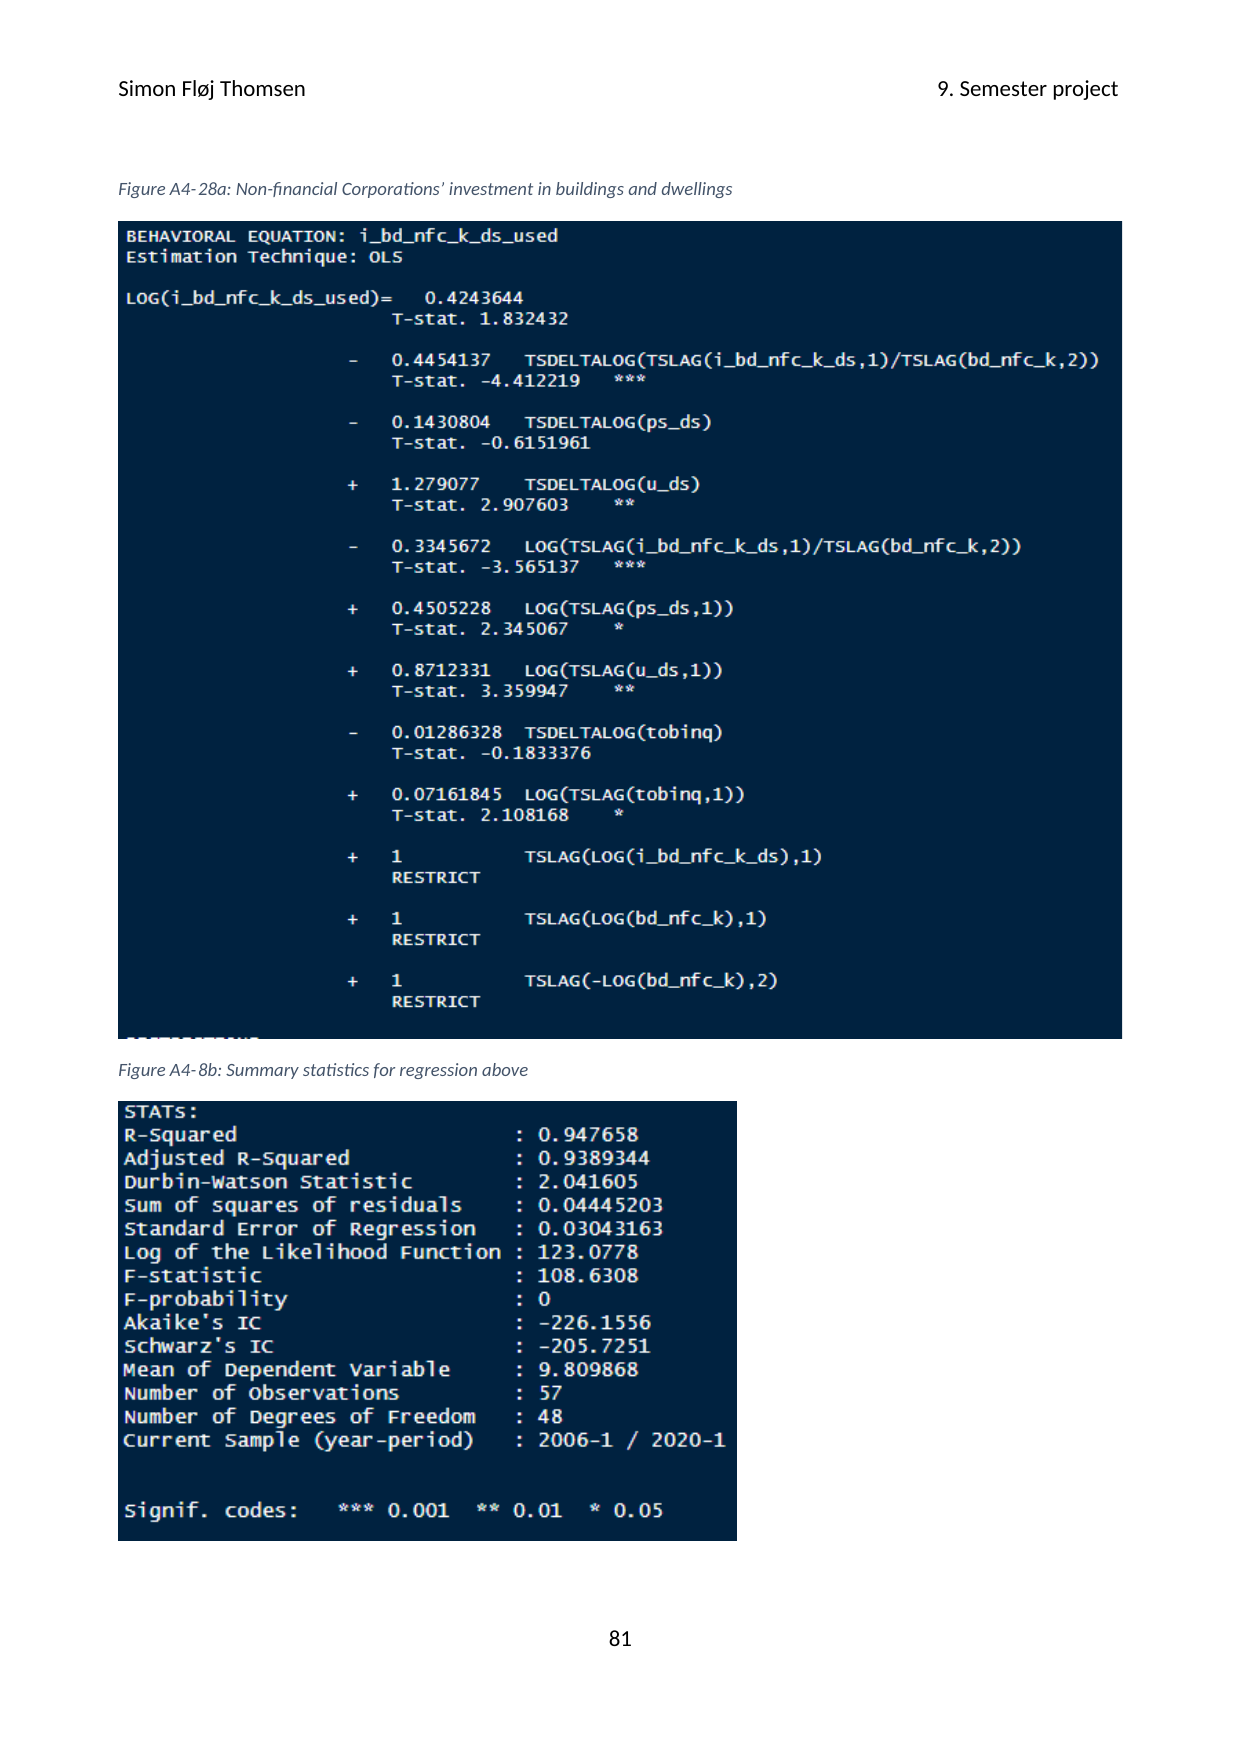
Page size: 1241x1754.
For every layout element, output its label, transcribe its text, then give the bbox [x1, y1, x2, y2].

picture [118, 1101, 737, 1541]
text Figure A4-8b: Summary statistics for regression above [118, 1058, 1122, 1081]
picture [118, 221, 1123, 1039]
